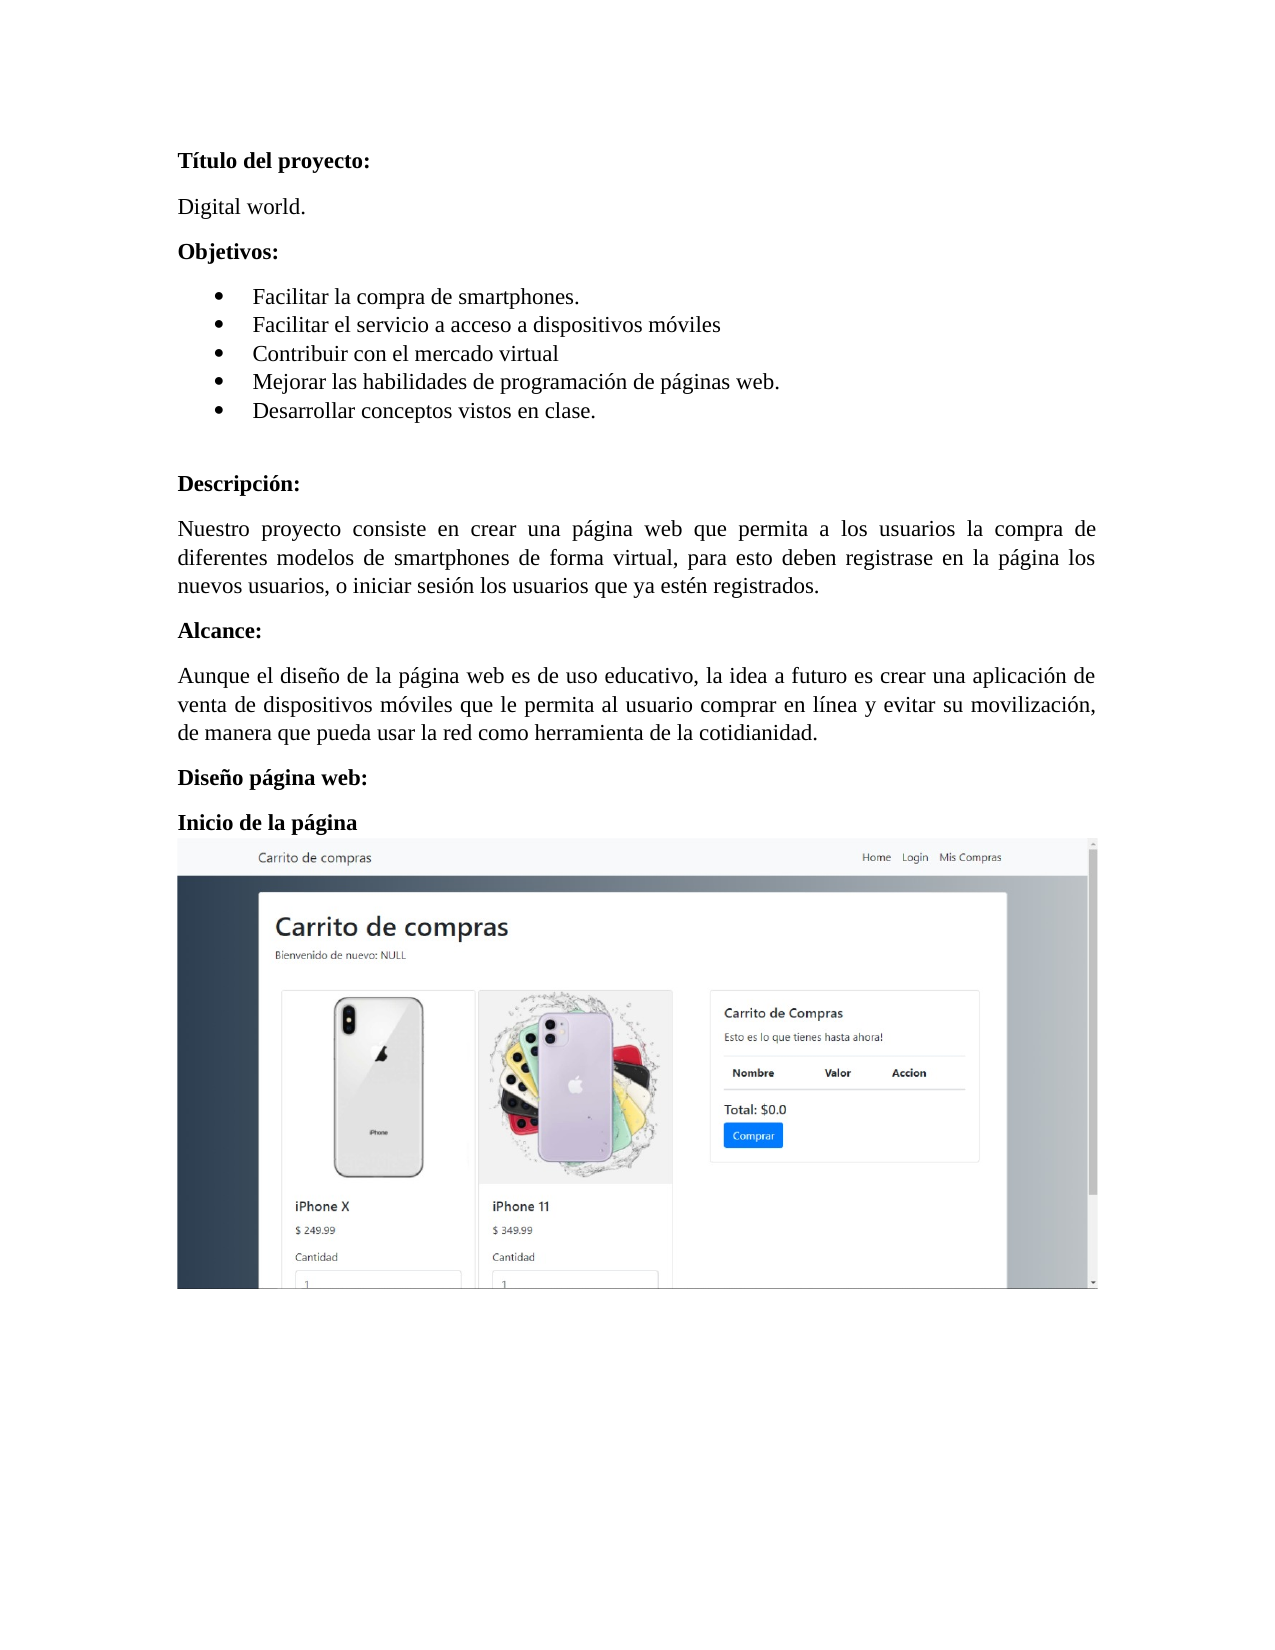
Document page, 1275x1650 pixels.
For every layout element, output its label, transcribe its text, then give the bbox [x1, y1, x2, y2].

list Facilitar el servicio a acceso a dispositivos móviles [215, 311, 1098, 338]
text Diseño página web: [177, 764, 1098, 791]
list Mejorar las habilidades de programación de páginas web. [215, 368, 1098, 394]
text Alcance: [177, 617, 1098, 644]
text Nuestro proyecto consiste en crear una página web que permita a los usuarios la compra de diferentes modelos de smartphones de forma virtual, para esto deben registrase en la página los nuevos usuarios, o iniciar sesión los usuarios que ya estén registrados. [177, 515, 1098, 598]
list Contribuir con el mercado virtual [215, 340, 1098, 366]
text Descripción: [177, 470, 1098, 497]
picture [177, 838, 1098, 1289]
text Objetivos: [177, 238, 1098, 264]
list Desarrollar conceptos vistos en clase. [215, 397, 1098, 423]
text Inicio de la página [177, 809, 1098, 838]
text Título del proyecto: [177, 148, 1098, 174]
text Digital world. [177, 193, 1098, 219]
list Facilitar la compra de smartphones. [215, 283, 1098, 309]
text Aunque el diseño de la página web es de uso educativo, la idea a futuro es crear una aplicación de venta de dispositivos móviles que le permita al usuario comprar en línea y evitar su movilización, de manera que pueda usar la red como herramienta de la cotidianidad. [177, 662, 1098, 746]
